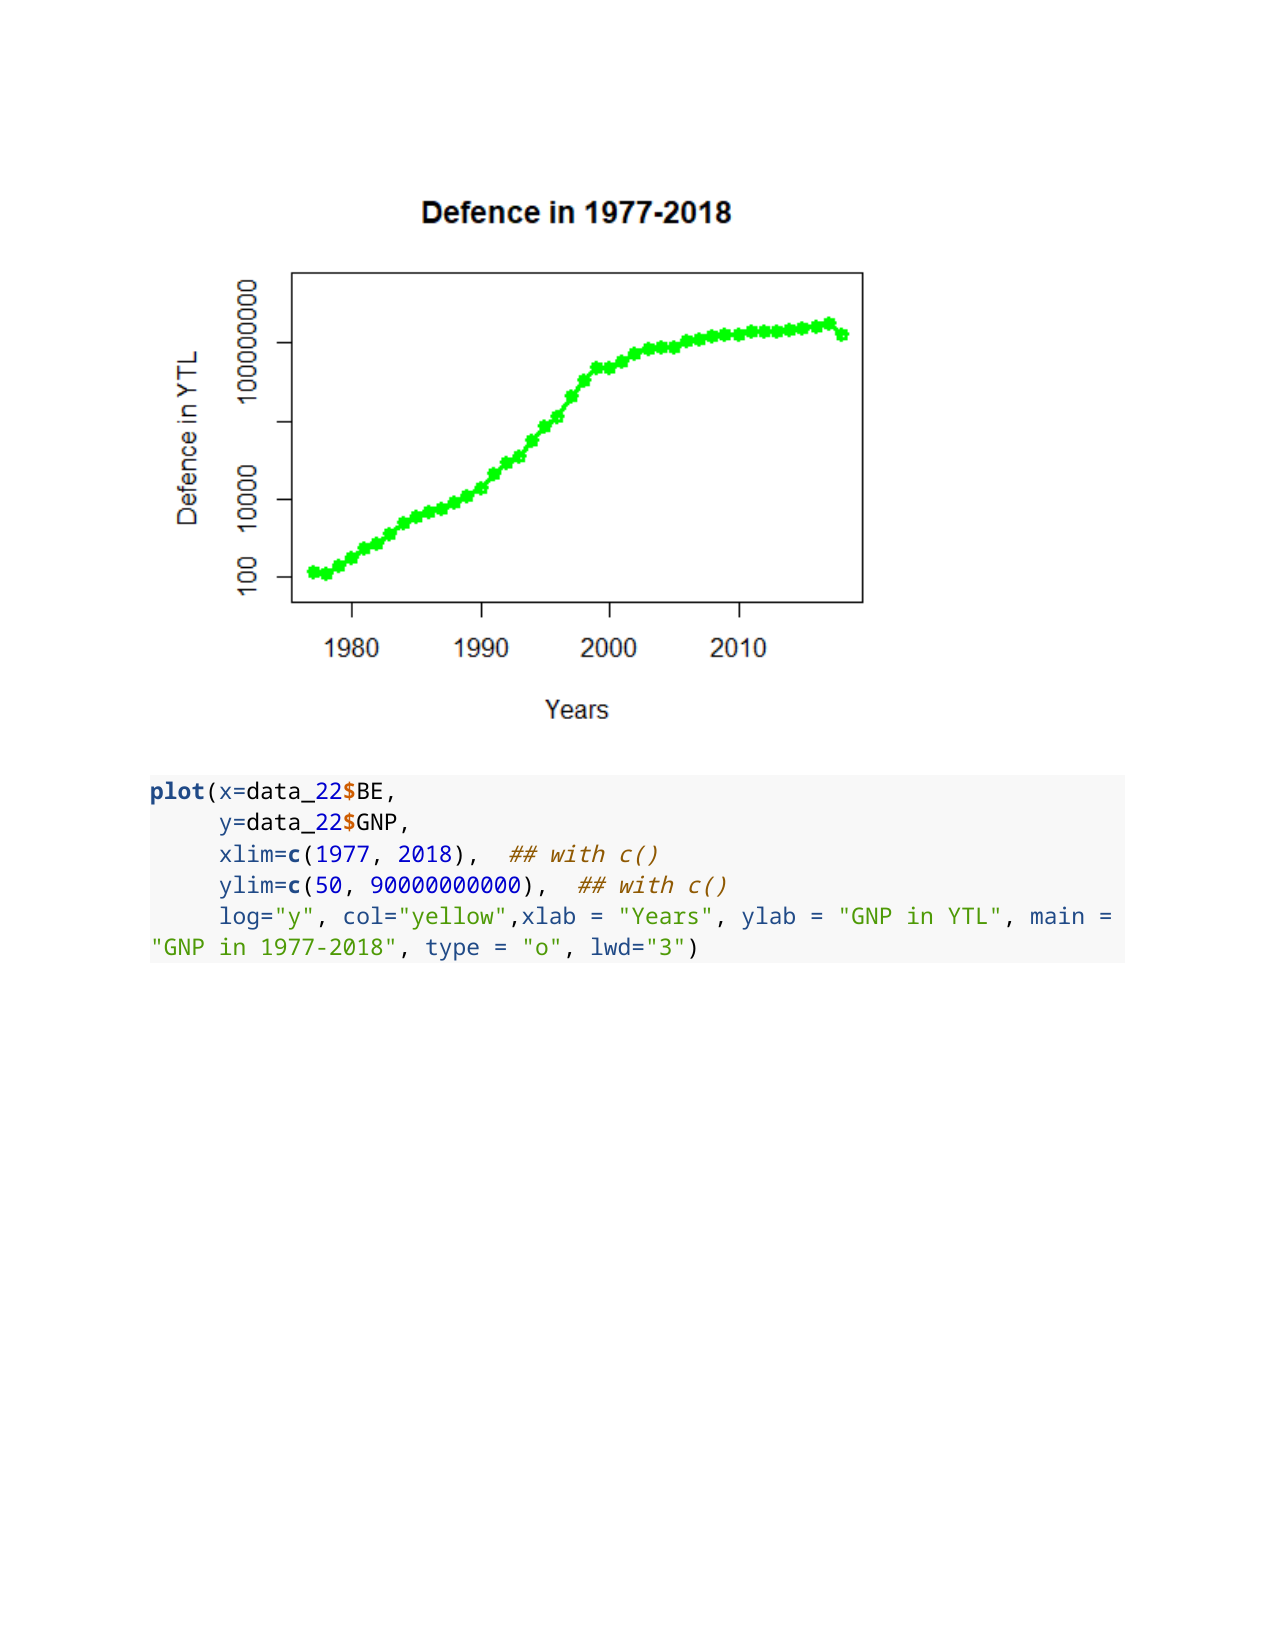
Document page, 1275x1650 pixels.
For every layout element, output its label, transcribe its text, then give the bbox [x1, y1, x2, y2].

picture [168, 150, 927, 757]
text plot(x=data_22$BE, y=data_22$GNP, xlim=c(1977, 2018), ## with c() ylim=c(50, 90000000000), ## with c() log="y", col="yellow",xlab = "Years", ylab = "GNP in YTL", main = "GNP in 1977-2018", type = "o", lwd="3") [397, 775, 1125, 963]
